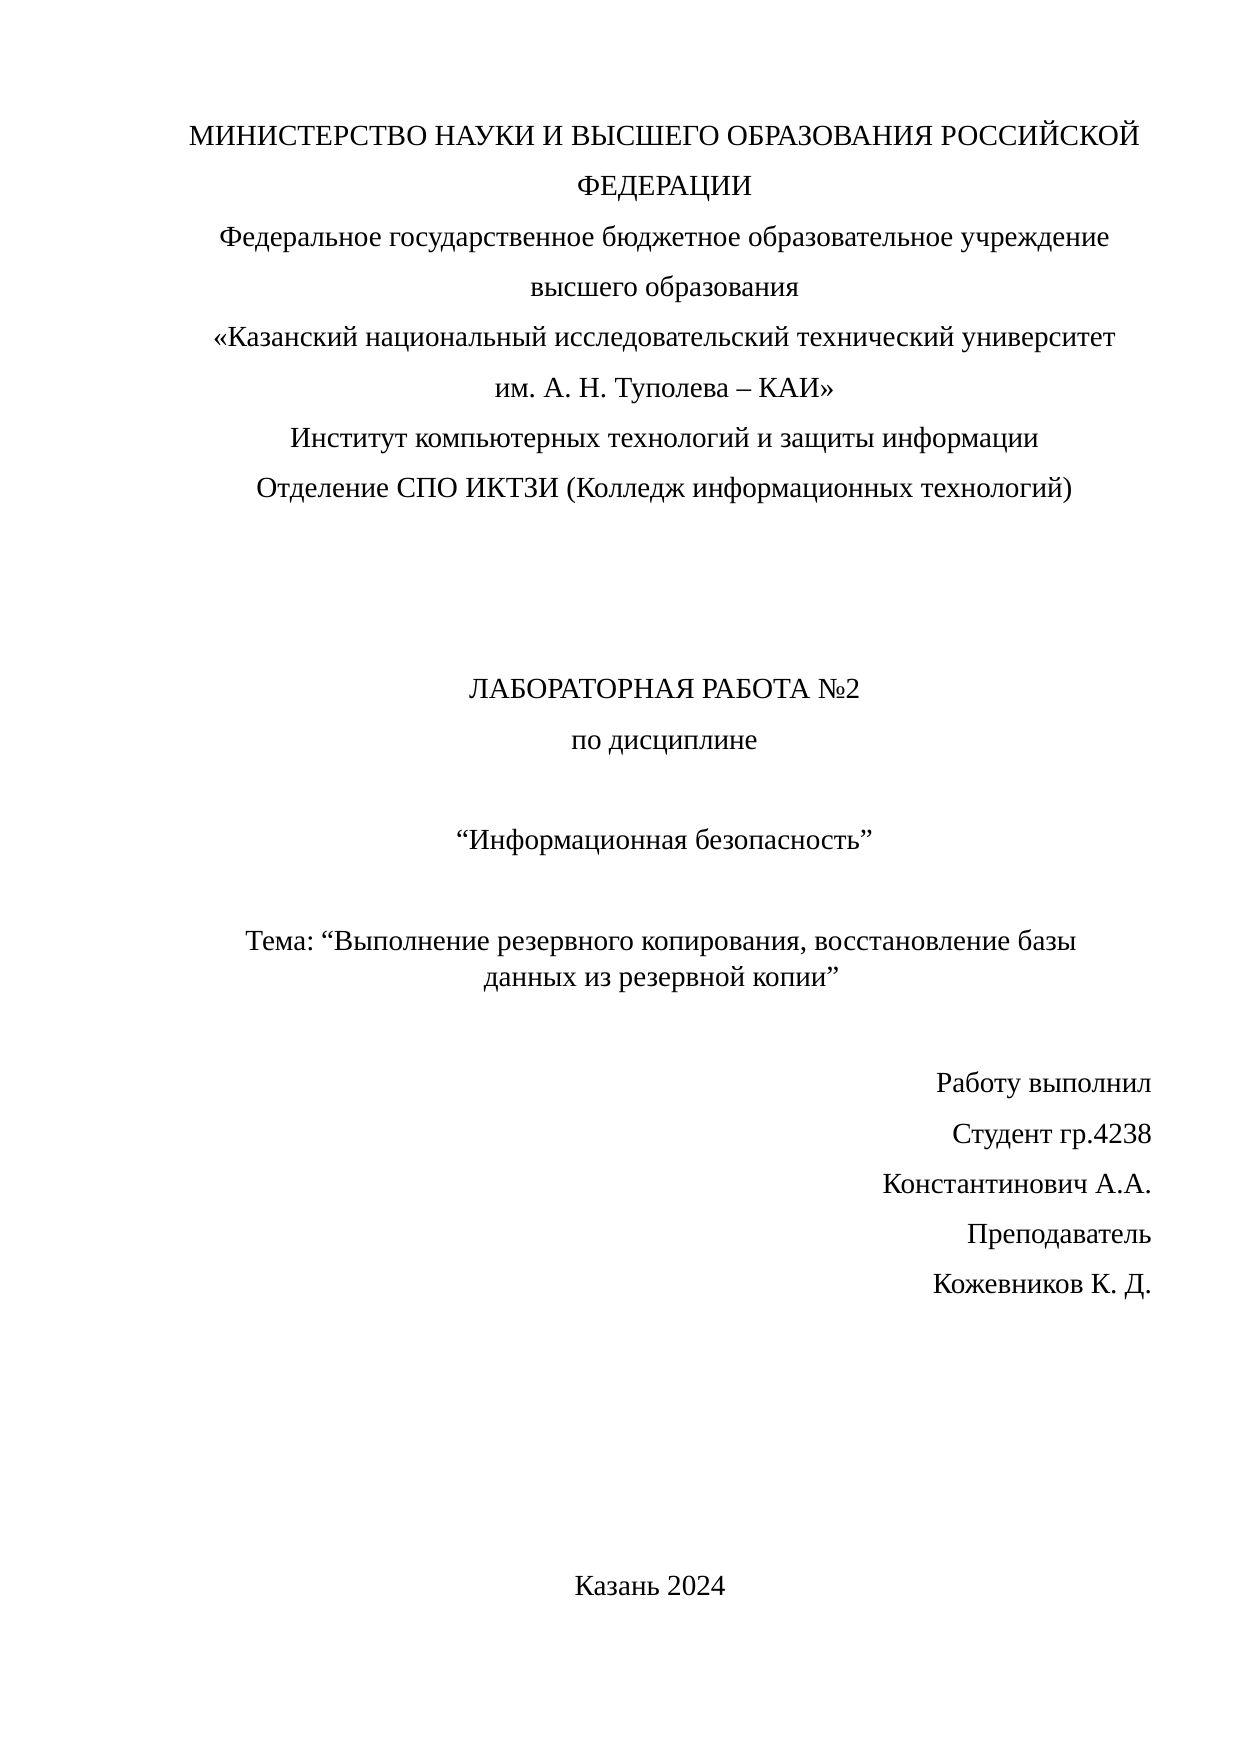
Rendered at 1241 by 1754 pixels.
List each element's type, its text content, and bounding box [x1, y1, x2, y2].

text Кожевников К. Д. [177, 1267, 1152, 1300]
text Отделение СПО ИКТЗИ (Колледж информационных технологий) [177, 470, 1152, 504]
text Казань 2024 [177, 1568, 1152, 1602]
text ЛАБОРАТОРНАЯ РАБОТА №2 [177, 672, 1152, 705]
text Преподаватель [177, 1216, 1152, 1250]
text им. А. Н. Туполева – КАИ» [177, 370, 1152, 403]
text Константинович А.А. [177, 1166, 1152, 1199]
text Студент гр.4238 [177, 1116, 1152, 1149]
text Институт компьютерных технологий и защиты информации [177, 420, 1152, 453]
text Работу выполнил [177, 1065, 1152, 1099]
text «Казанский национальный исследовательский технический университет [177, 319, 1152, 353]
text по дисциплине [177, 722, 1152, 755]
text МИНИСТЕРСТВО НАУКИ И ВЫСШЕГО ОБРАЗОВАНИЯ РОССИЙСКОЙ ФЕДЕРАЦИИ [177, 118, 1152, 202]
text “Информационная безопасность” [177, 822, 1152, 856]
text Федеральное государственное бюджетное образовательное учреждение высшего образования [177, 219, 1152, 303]
text Тема: “Выполнение резервного копирования, восстановление базы данных из резервной копии” [212, 923, 1109, 993]
